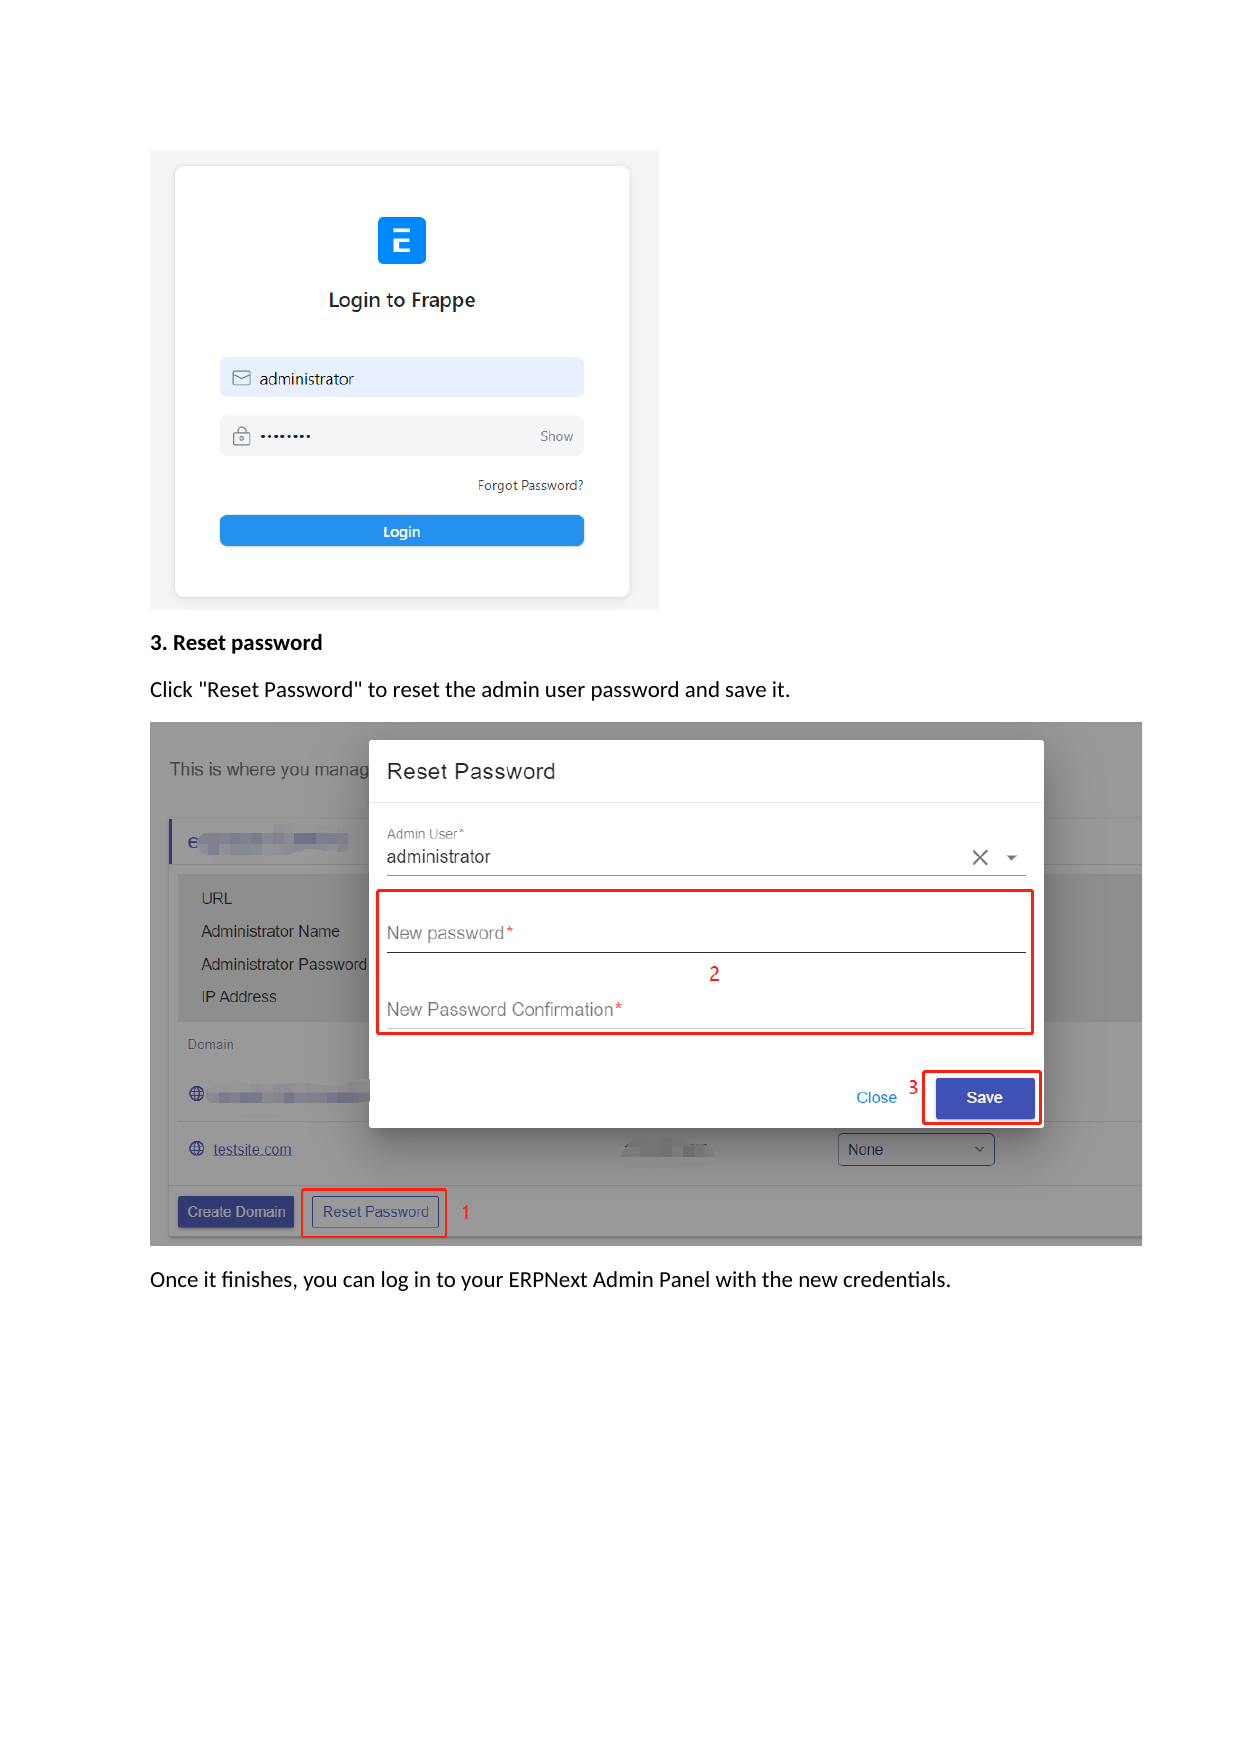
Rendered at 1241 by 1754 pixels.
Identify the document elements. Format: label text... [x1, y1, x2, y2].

text Click "Reset Password" to reset the admin user password and save it. [150, 675, 1090, 703]
picture [150, 150, 659, 610]
text 3. Reset password [150, 628, 1090, 656]
text Once it finishes, you can log in to your ERPNext Admin Panel with the new credentials. [150, 1265, 1090, 1293]
picture [150, 722, 1143, 1246]
